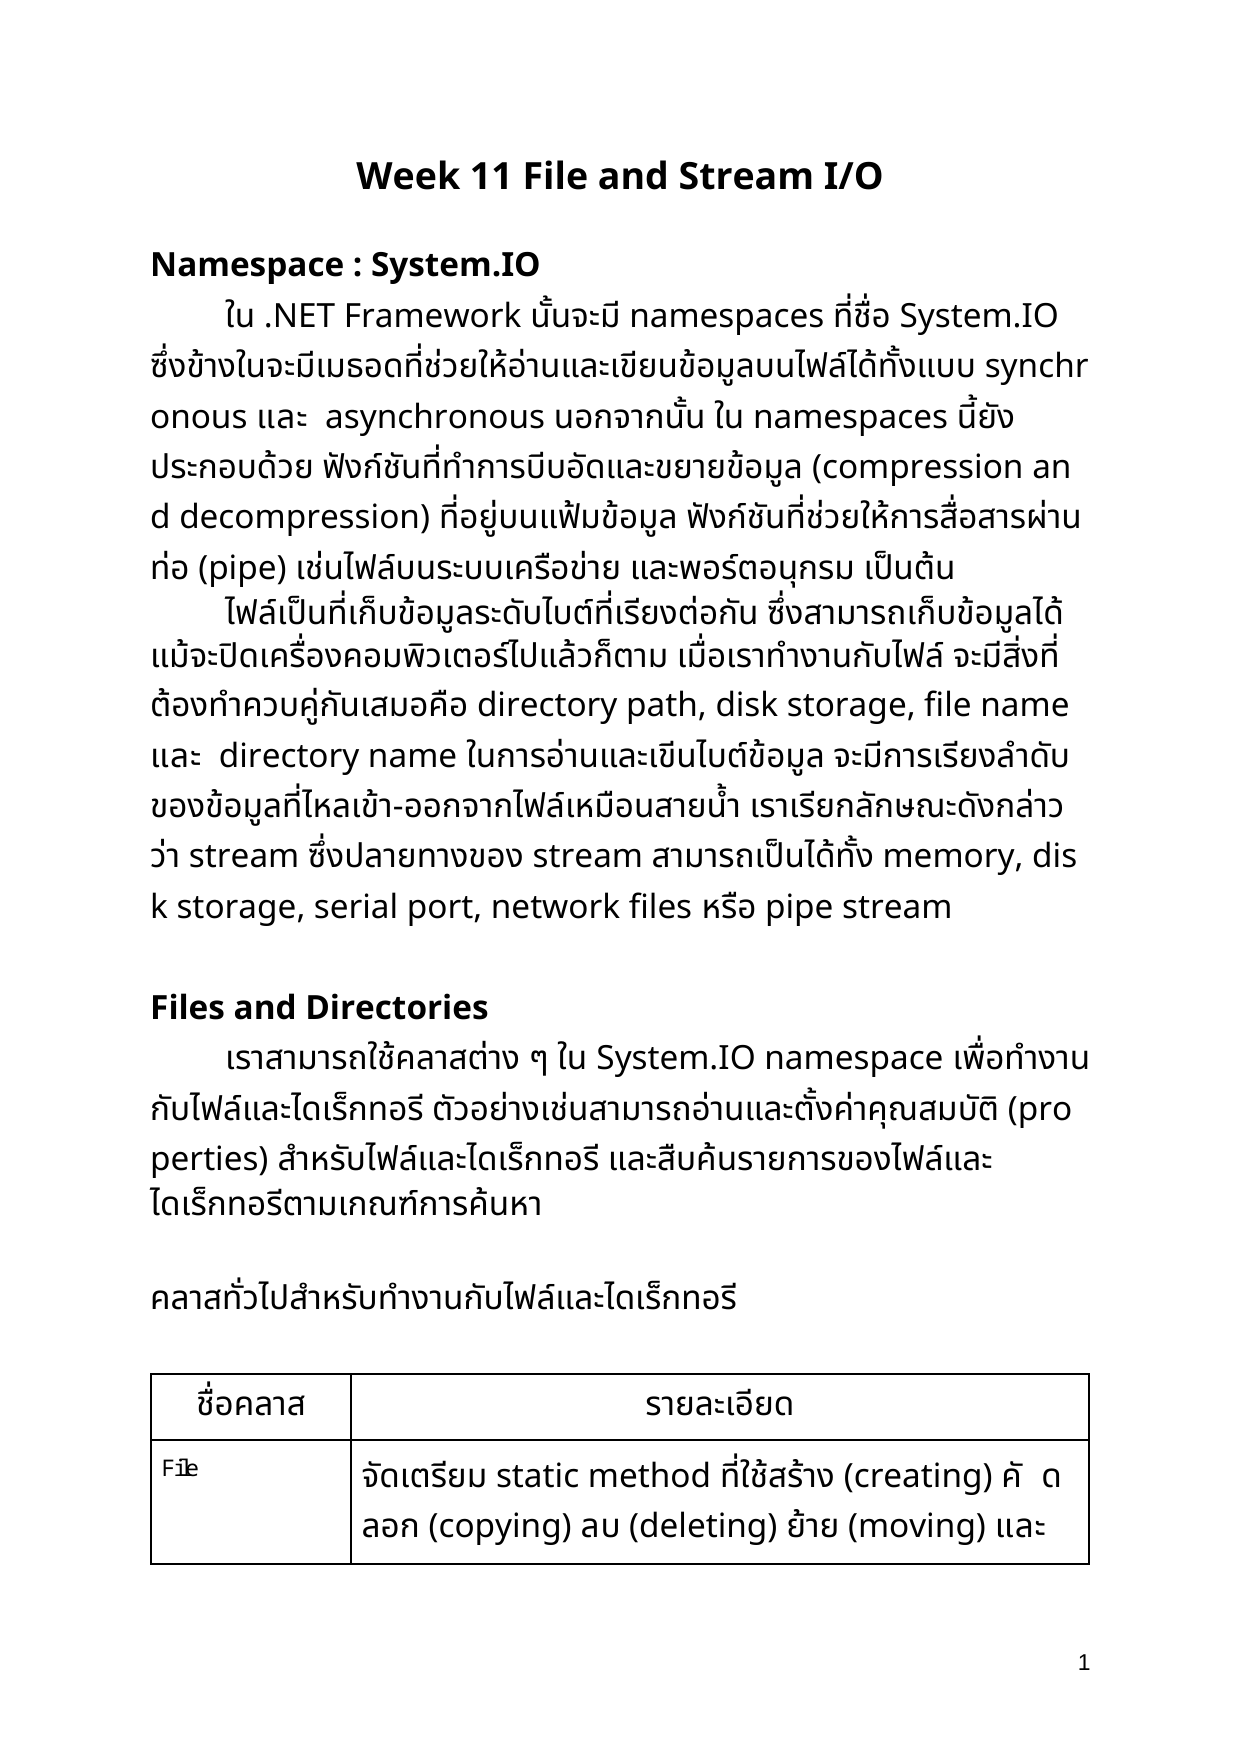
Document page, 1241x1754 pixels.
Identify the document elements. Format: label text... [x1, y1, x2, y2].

text ใน .NET Framework นั้นจะมี namespaces ที่ชื่อ System.IO ซึ่งข้างในจะมีเมธอดที่ช่วยให้อ่านและเขียนข้อมูลบนไฟล์ได้ทั้งแบบ synchronous และ asynchronous นอกจากนั้น ใน namespaces นี้ยังประกอบด้วย ฟังก์ชันที่ทำการบีบอัดและขยายข้อมูล (compression and decompression) ที่อยู่บนแฟ้มข้อมูล ฟังก์ชันที่ช่วยให้การสื่อสารผ่านท่อ (pipe) เช่นไฟล์บนระบบเครือข่าย และพอร์ตอนุกรม เป็นต้น [150, 292, 1090, 594]
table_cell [352, 1441, 1088, 1563]
text Files and Directories [150, 984, 1090, 1034]
table_cell File [152, 1441, 350, 1563]
text คลาสทั่วไปสำหรับทำงานกับไฟล์และไดเร็กทอรี [150, 1279, 1090, 1323]
text Namespace : System.IO [150, 241, 1090, 292]
text ไฟล์เป็นที่เก็บข้อมูลระดับไบต์ที่เรียงต่อกัน ซึ่งสามารถเก็บข้อมูลได้แม้จะปิดเครื่องคอมพิวเตอร์ไปแล้วก็ตาม เมื่อเราทำงานกับไฟล์ จะมีสิ่งที่ต้องทำควบคู่กันเสมอคือ directory path, disk storage, file name และ directory name ในการอ่านและเขีนไบต์ข้อมูล จะมีการเรียงลำดับของข้อมูลที่ไหลเข้า-ออกจากไฟล์เหมือนสายน้ำ เราเรียกลักษณะดังกล่าวว่า stream ซึ่งปลายทางของ stream สามารถเป็นได้ทั้ง memory, disk storage, serial port, network files หรือ pipe stream [150, 594, 1090, 933]
text Week 11 File and Stream I/O [150, 150, 1090, 207]
table_header ชื่อคลาส [152, 1375, 350, 1439]
text เราสามารถใช้คลาสต่าง ๆ ใน System.IO namespace เพื่อทำงานกับไฟล์และไดเร็กทอรี ตัวอย่างเช่นสามารถอ่านและตั้งค่าคุณสมบัติ (properties) สำหรับไฟล์และไดเร็กทอรี และสืบค้นรายการของไฟล์และไดเร็กทอรีตามเกณฑ์การค้นหา [150, 1034, 1090, 1229]
table_header รายละเอียด [352, 1375, 1088, 1439]
